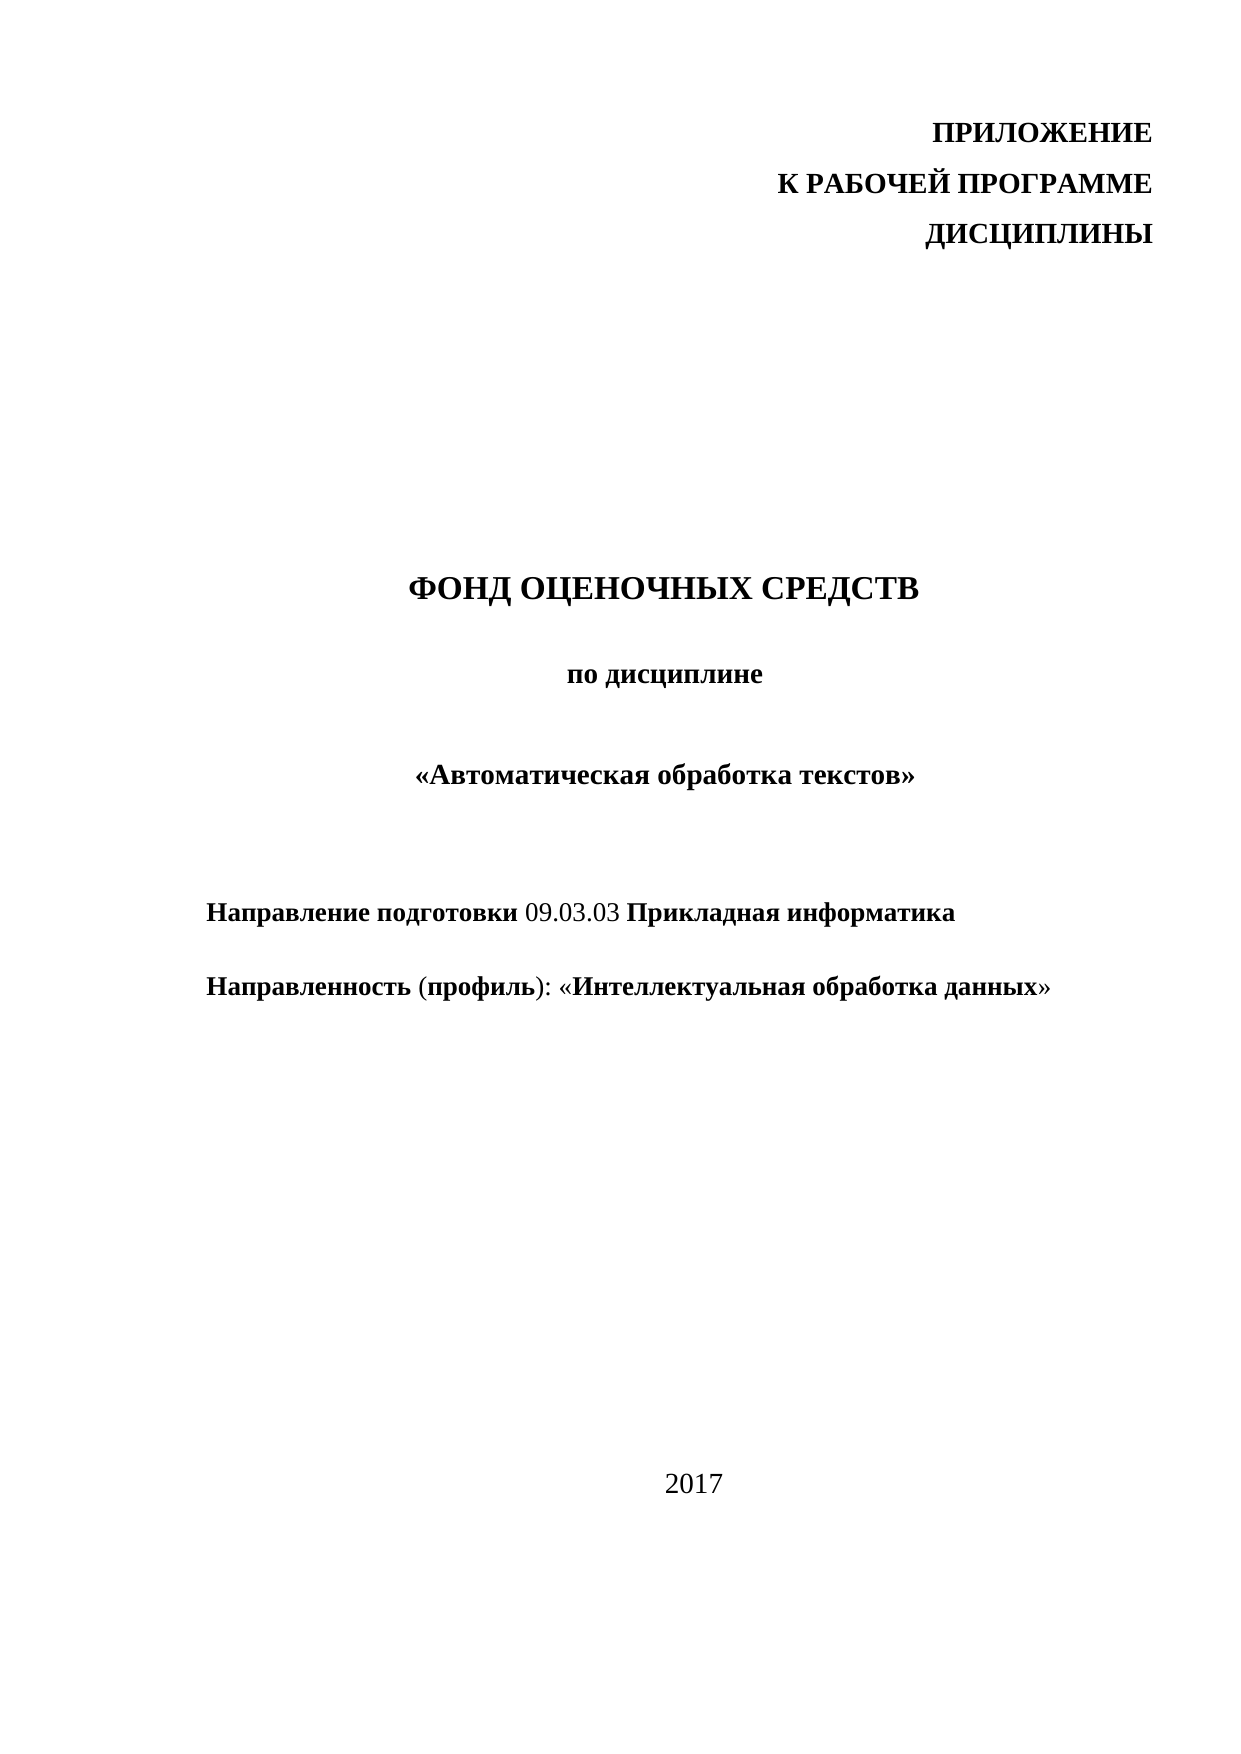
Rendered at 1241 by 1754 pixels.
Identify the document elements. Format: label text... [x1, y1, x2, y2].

text К РАБОЧЕЙ ПРОГРАММЕ [150, 166, 1153, 199]
text 2017 [664, 1466, 1153, 1500]
text «Автоматическая обработка текстов» [414, 757, 1153, 791]
text Направление подготовки 09.03.03 Прикладная информатика Направленность (профиль): «Интеллектуальная обработка данных» [206, 896, 1053, 1002]
text ФОНД ОЦЕНОЧНЫХ СРЕДСТВ [150, 568, 1178, 606]
text по дисциплине [150, 657, 1180, 690]
text ДИСЦИПЛИНЫ [150, 216, 1153, 249]
text ПРИЛОЖЕНИЕ [150, 115, 1153, 149]
